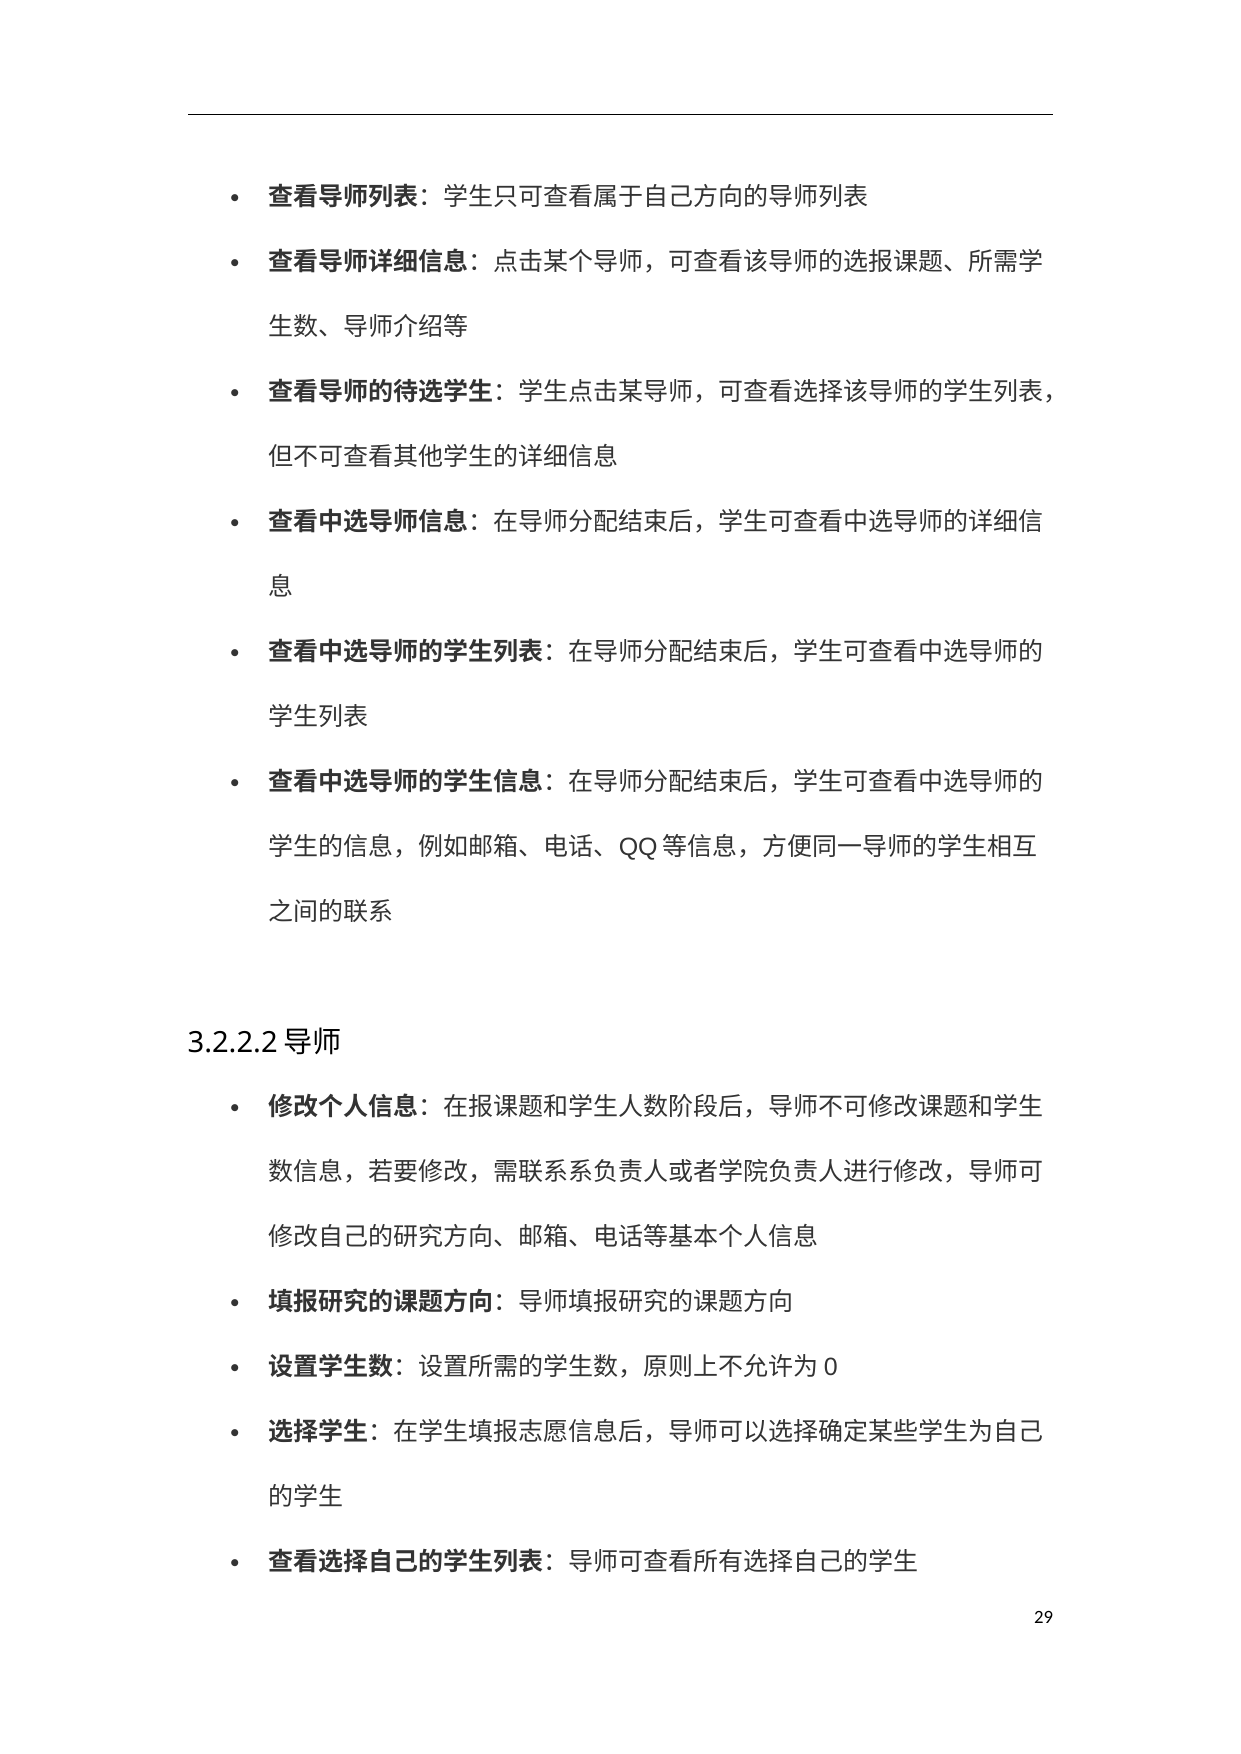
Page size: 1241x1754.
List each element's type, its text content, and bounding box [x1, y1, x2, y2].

list 填报研究的课题方向：导师填报研究的课题方向 [231, 1267, 1053, 1332]
list 查看中选导师的学生列表：在导师分配结束后，学生可查看中选导师的学生列表 [231, 617, 1053, 747]
list 设置学生数：设置所需的学生数，原则上不允许为0 [231, 1332, 1053, 1397]
text 3.2.2.2导师 [187, 1007, 1053, 1072]
list 查看中选导师信息：在导师分配结束后，学生可查看中选导师的详细信息 [231, 487, 1053, 617]
list 查看导师详细信息：点击某个导师，可查看该导师的选报课题、所需学生数、导师介绍等 [231, 227, 1053, 357]
list 选择学生：在学生填报志愿信息后，导师可以选择确定某些学生为自己的学生 [231, 1397, 1053, 1527]
list 修改个人信息：在报课题和学生人数阶段后，导师不可修改课题和学生数信息，若要修改，需联系系负责人或者学院负责人进行修改，导师可修改自己的研究方向、邮箱、电话等基本个人信息 [231, 1072, 1053, 1267]
list 查看选择自己的学生列表：导师可查看所有选择自己的学生 [231, 1527, 1053, 1592]
list 查看导师的待选学生：学生点击某导师，可查看选择该导师的学生列表，但不可查看其他学生的详细信息 [231, 357, 1053, 487]
list 查看中选导师的学生信息：在导师分配结束后，学生可查看中选导师的学生的信息，例如邮箱、电话、QQ等信息，方便同一导师的学生相互之间的联系 [231, 747, 1053, 942]
list 查看导师列表：学生只可查看属于自己方向的导师列表 [231, 162, 1053, 227]
